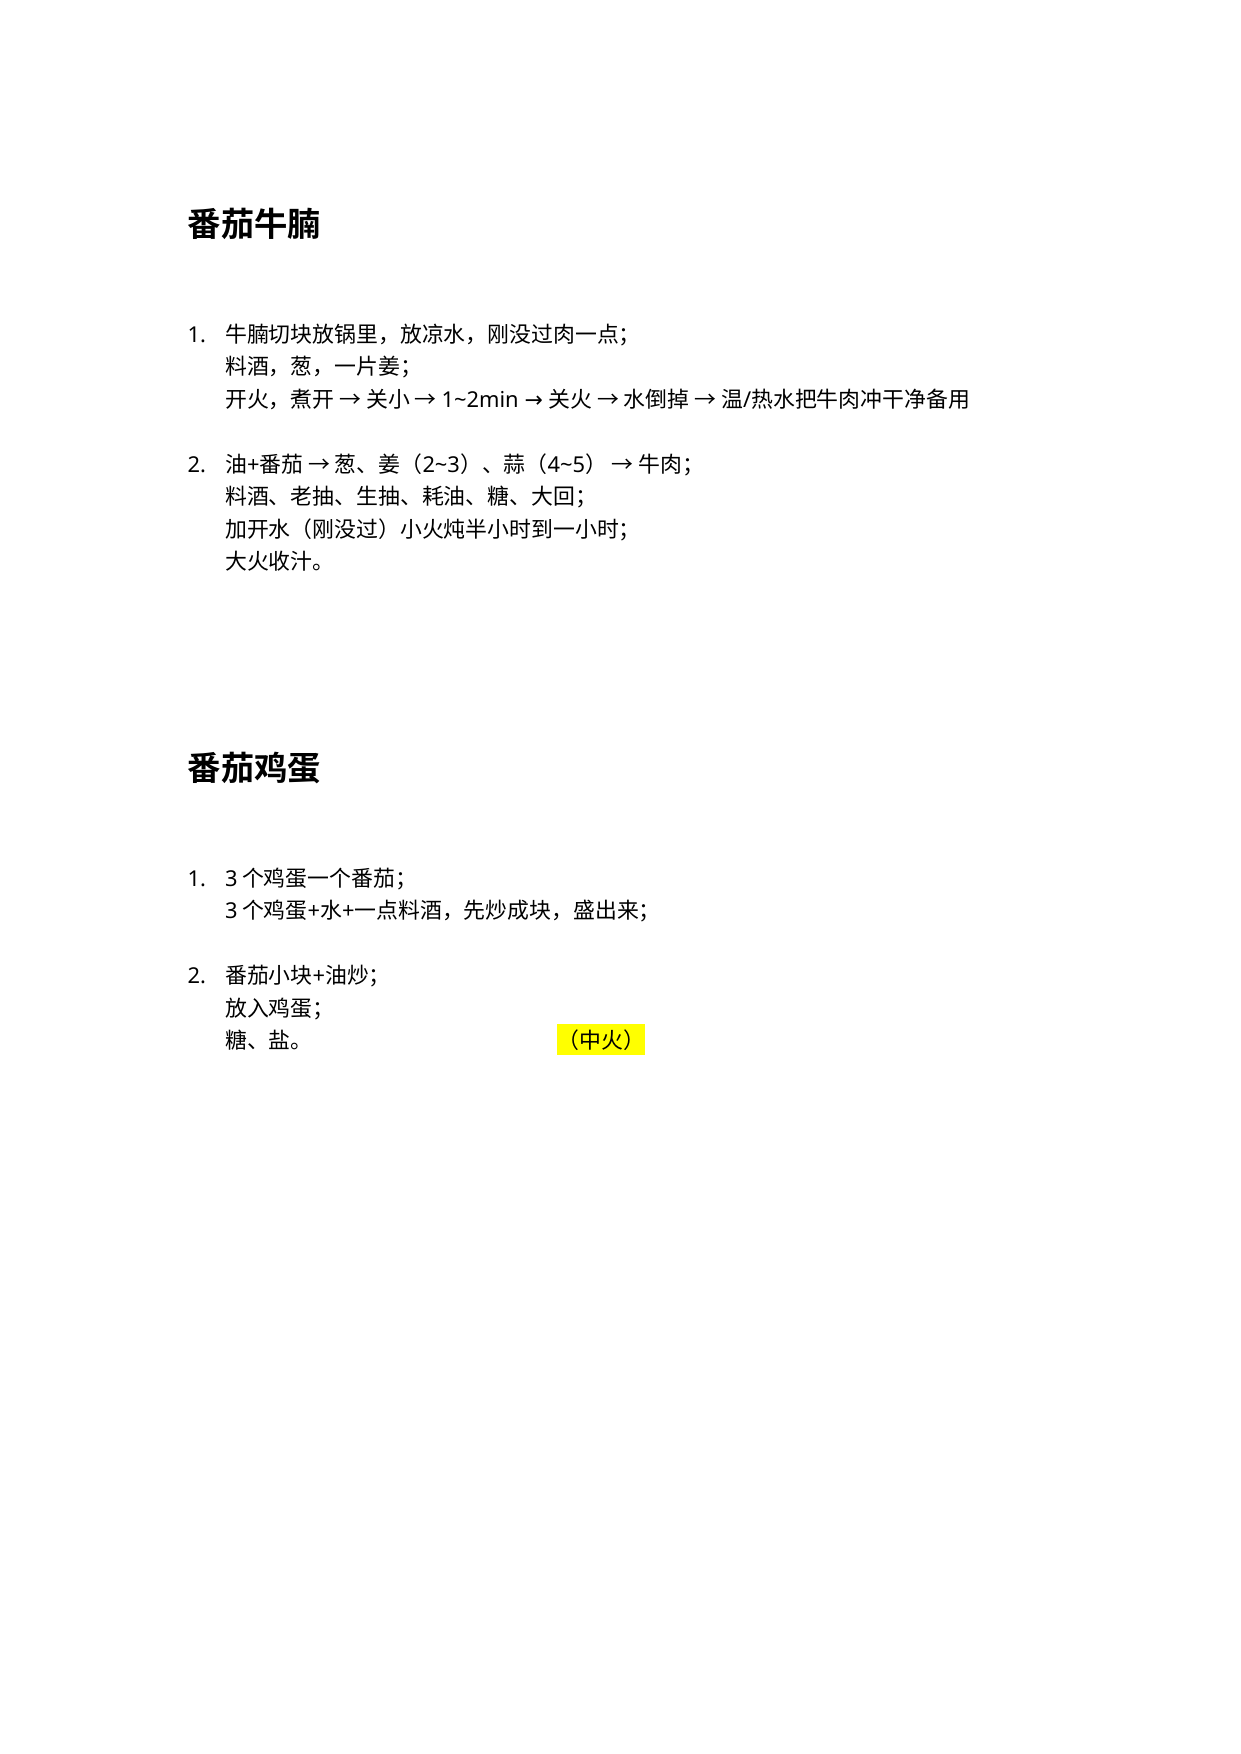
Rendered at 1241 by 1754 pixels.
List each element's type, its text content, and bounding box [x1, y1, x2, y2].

list 牛腩切块放锅里，放凉水，刚没过肉一点； [187, 316, 1053, 349]
subtitle 番茄鸡蛋 [187, 733, 1053, 798]
text 开火，煮开 → 关小 → 1~2min → 关火 → 水倒掉 → 温/热水把牛肉冲干净备用 [187, 381, 1053, 414]
list 油+番茄 → 葱、姜（2~3）、蒜（4~5） → 牛肉； [187, 446, 1053, 479]
subtitle 番茄牛腩 [187, 189, 1053, 254]
list 加开水（刚没过）小火炖半小时到一小时； [225, 511, 1053, 544]
list 番茄小块+油炒； [187, 958, 1053, 991]
list 3个鸡蛋+水+一点料酒，先炒成块，盛出来； [225, 893, 1053, 926]
list 大火收汁。 [225, 544, 1053, 576]
list 放入鸡蛋； [225, 991, 1053, 1023]
list 糖、盐。 （中火） [225, 1023, 1053, 1056]
list 料酒、老抽、生抽、耗油、糖、大回； [225, 479, 1053, 511]
list 3个鸡蛋一个番茄； [187, 861, 1053, 893]
text 料酒，葱，一片姜； [187, 349, 1053, 381]
